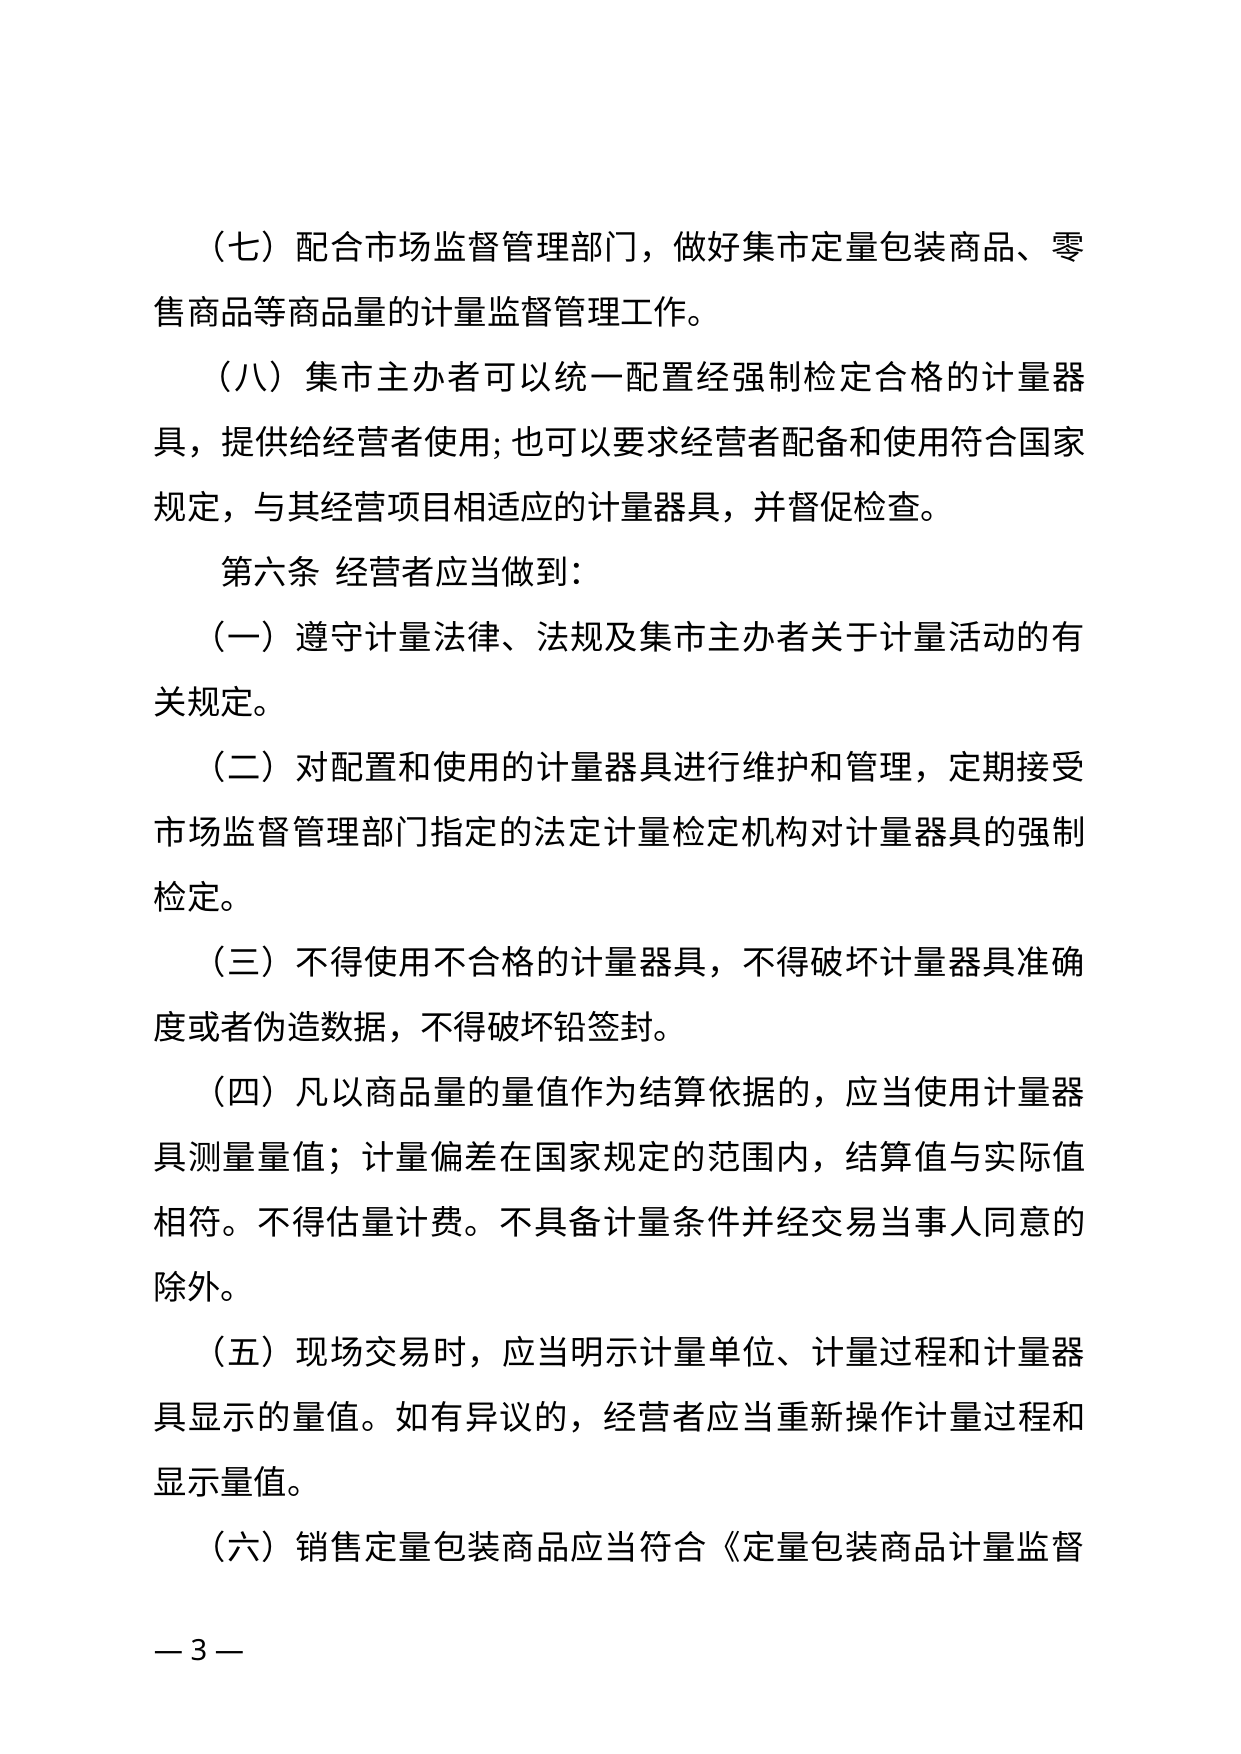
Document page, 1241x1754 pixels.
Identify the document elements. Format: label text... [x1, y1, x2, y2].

text 第六条 经营者应当做到： [153, 537, 1087, 602]
text （五）现场交易时，应当明示计量单位、计量过程和计量器具显示的量值。如有异议的，经营者应当重新操作计量过程和显示量值。 [153, 1317, 1087, 1512]
text （七）配合市场监督管理部门，做好集市定量包装商品、零售商品等商品量的计量监督管理工作。 [153, 212, 1087, 342]
text （八）集市主办者可以统一配置经强制检定合格的计量器具，提供给经营者使用; 也可以要求经营者配备和使用符合国家规定，与其经营项目相适应的计量器具，并督促检查。 [153, 342, 1087, 537]
text （二）对配置和使用的计量器具进行维护和管理，定期接受市场监督管理部门指定的法定计量检定机构对计量器具的强制检定。 [153, 732, 1087, 927]
text （三）不得使用不合格的计量器具，不得破坏计量器具准确度或者伪造数据，不得破坏铅签封。 [153, 927, 1087, 1057]
text （四）凡以商品量的量值作为结算依据的，应当使用计量器具测量量值；计量偏差在国家规定的范围内，结算值与实际值相符。不得估量计费。不具备计量条件并经交易当事人同意的除外。 [153, 1057, 1087, 1317]
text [153, 1512, 1087, 1577]
text （一）遵守计量法律、法规及集市主办者关于计量活动的有关规定。 [153, 602, 1087, 732]
